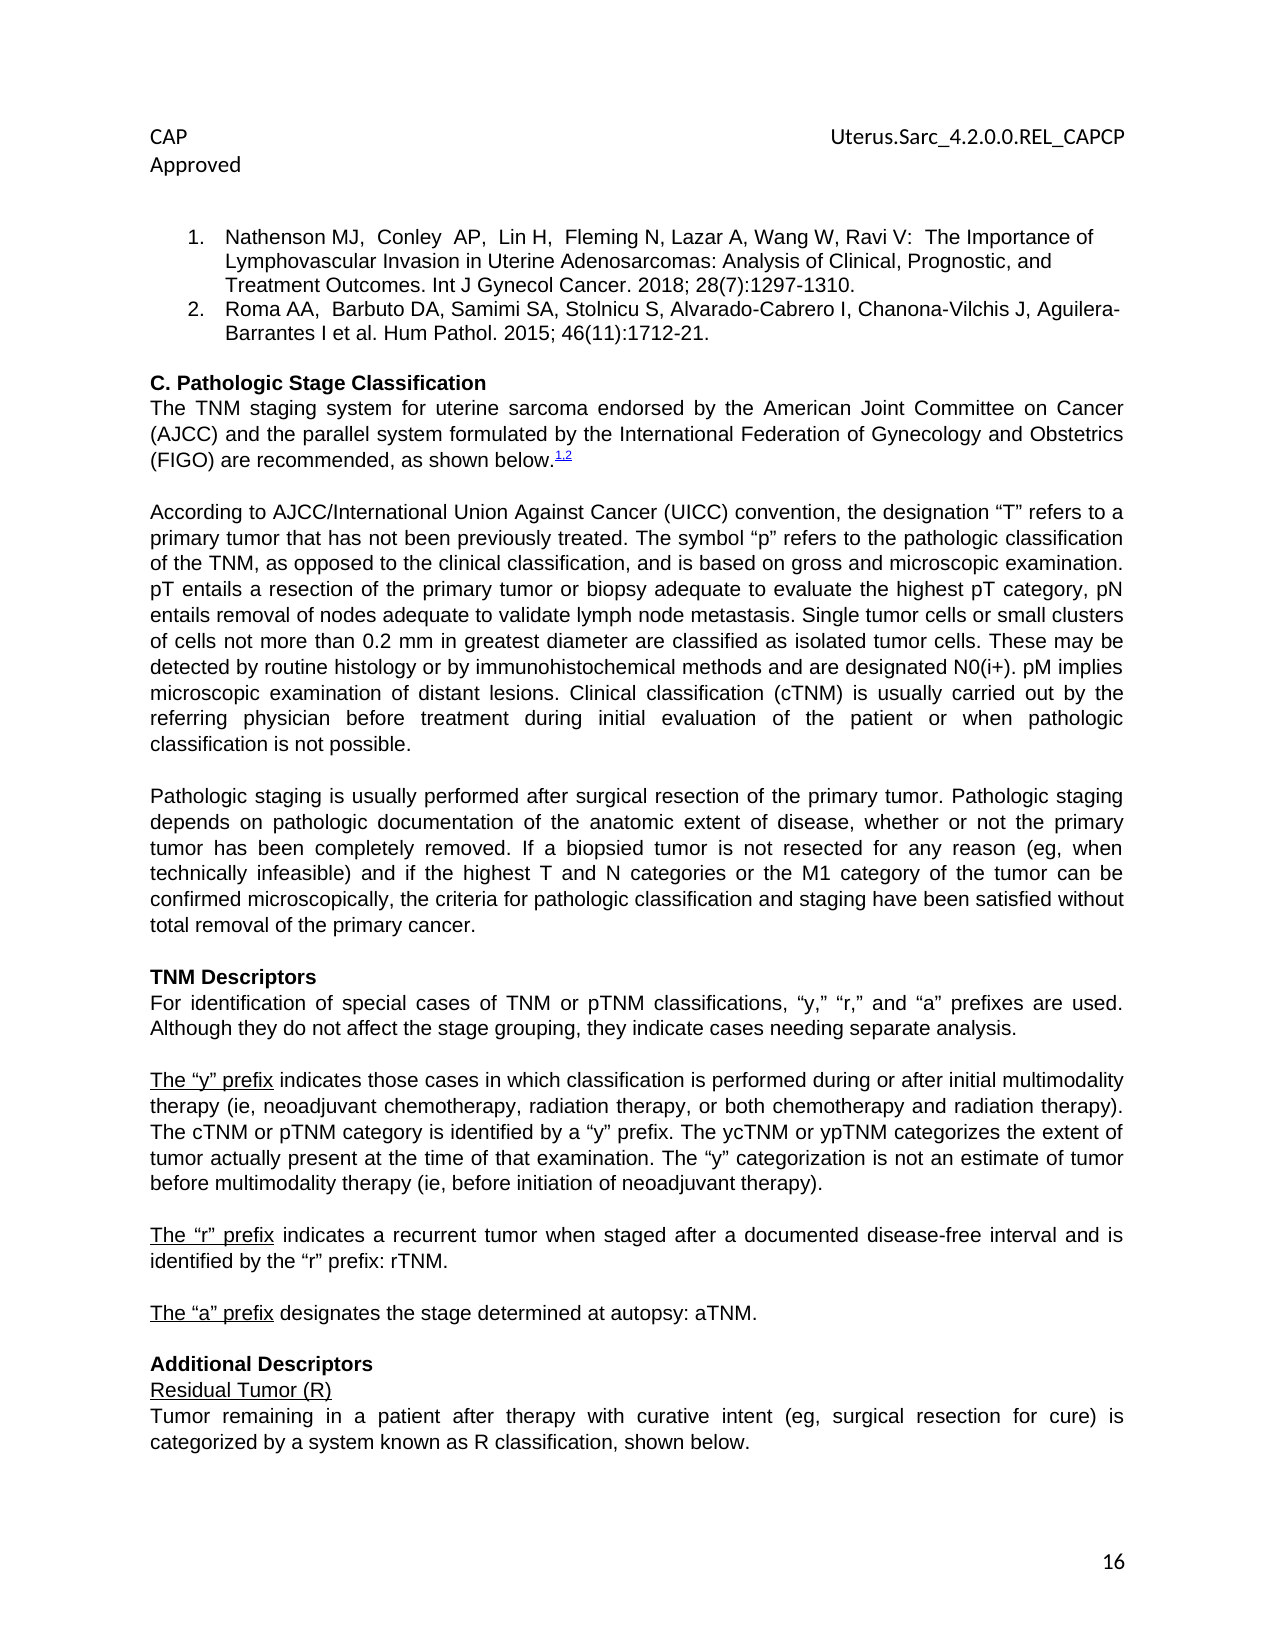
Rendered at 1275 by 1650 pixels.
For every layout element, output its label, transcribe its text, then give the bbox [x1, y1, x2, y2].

text C. Pathologic Stage Classification [150, 370, 1125, 394]
text The “a” prefix designates the stage determined at autopsy: aTNM. [150, 1300, 1125, 1324]
text Residual Tumor (R) [150, 1378, 1125, 1402]
text According to AJCC/International Union Against Cancer (UICC) convention, the designation “T” refers to a primary tumor that has not been previously treated. The symbol “p” refers to the pathologic classification of the TNM, as opposed to the clinical classification, and is based on gross and microscopic examination. pT entails a resection of the primary tumor or biopsy adequate to evaluate the highest pT category, pN entails removal of nodes adequate to validate lymph node metastasis. Single tumor cells or small clusters of cells not more than 0.2 mm in greatest diameter are classified as isolated tumor cells. These may be detected by routine histology or by immunohistochemical methods and are designated N0(i+). pM implies microscopic examination of distant lesions. Clinical classification (cTNM) is usually carried out by the referring physician before treatment during initial evaluation of the patient or when pathologic classification is not possible. [150, 499, 1125, 756]
text TNM Descriptors [150, 964, 1125, 988]
text The “r” prefix indicates a recurrent tumor when staged after a documented disease-free interval and is identified by the “r” prefix: rTNM. [150, 1223, 1125, 1273]
text For identification of special cases of TNM or pTNM classifications, “y,” “r,” and “a” prefixes are used. Although they do not affect the stage grouping, they indicate cases needing separate analysis. [150, 990, 1125, 1040]
text Additional Descriptors [150, 1352, 1125, 1376]
text The TNM staging system for uterine sarcoma endorsed by the American Joint Committee on Cancer (AJCC) and the parallel system formulated by the International Federation of Gynecology and Obstetrics (FIGO) are recommended, as shown below.1,2 [150, 396, 1125, 472]
text The “y” prefix indicates those cases in which classification is performed during or after initial multimodality therapy (ie, neoadjuvant chemotherapy, radiation therapy, or both chemotherapy and radiation therapy). The cTNM or pTNM category is identified by a “y” prefix. The ycTNM or ypTNM categorizes the extent of tumor actually present at the time of that examination. The “y” categorization is not an estimate of tumor before multimodality therapy (ie, before initiation of neoadjuvant therapy). [150, 1068, 1125, 1195]
text Pathologic staging is usually performed after surgical resection of the primary tumor. Pathologic staging depends on pathologic documentation of the anatomic extent of disease, whether or not the primary tumor has been completely removed. If a biopsied tumor is not resected for any reason (eg, when technically infeasible) and if the highest T and N categories or the M1 category of the tumor can be confirmed microscopically, the criteria for pathologic classification and staging have been satisfied without total removal of the primary cancer. [150, 784, 1125, 937]
list Roma AA, Barbuto DA, Samimi SA, Stolnicu S, Alvarado-Cabrero I, Chanona-Vilchis J, Aguilera-Barrantes I et al. Hum Pathol. 2015; 46(11):1712-21. [187, 297, 1125, 344]
text Tumor remaining in a patient after therapy with curative intent (eg, surgical resection for cure) is categorized by a system known as R classification, shown below. [150, 1404, 1125, 1453]
list Nathenson MJ, Conley AP, Lin H, Fleming N, Lazar A, Wang W, Ravi V: The Importance of Lymphovascular Invasion in Uterine Adenosarcomas: Analysis of Clinical, Prognostic, and Treatment Outcomes. Int J Gynecol Cancer. 2018; 28(7):1297-1310. [187, 225, 1125, 297]
